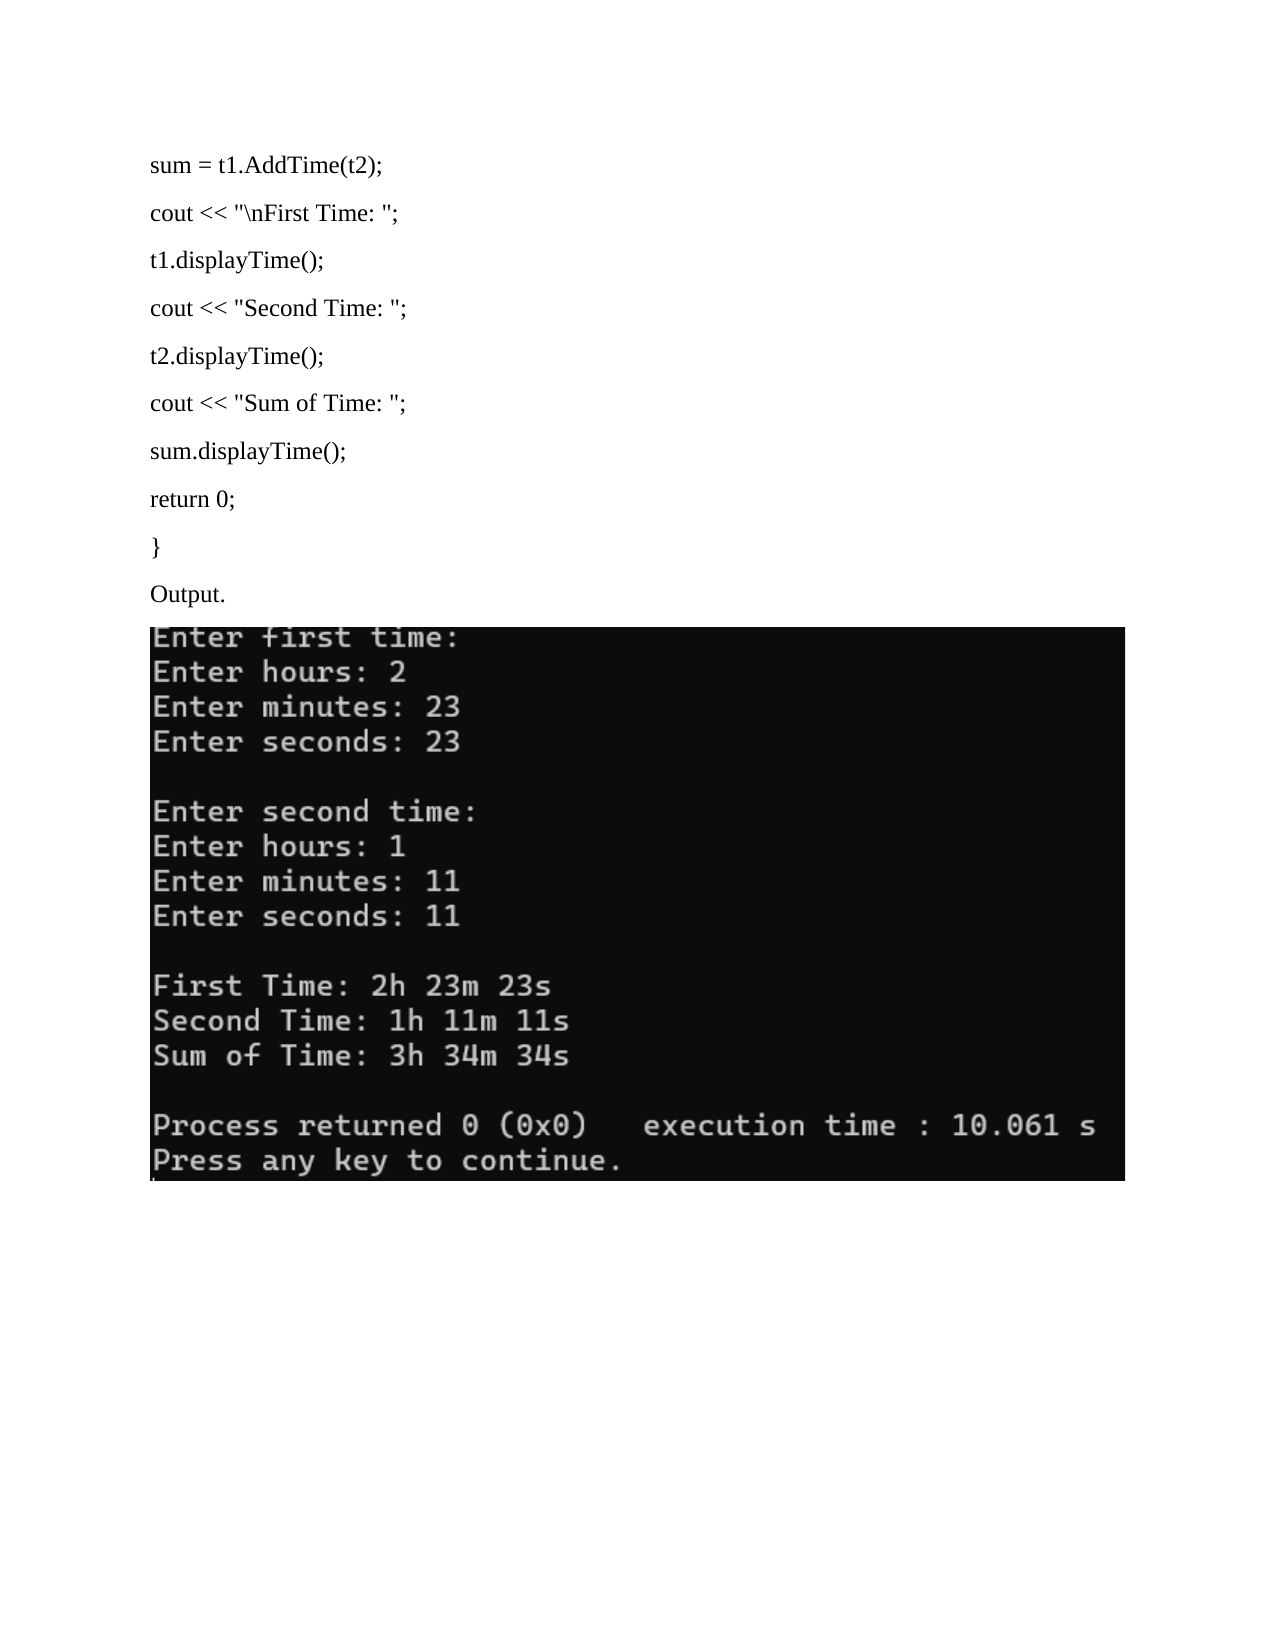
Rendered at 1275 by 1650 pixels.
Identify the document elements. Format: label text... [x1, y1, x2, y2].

text t1.displayTime(); [150, 245, 1125, 274]
picture [150, 627, 1125, 1181]
text cout << "Sum of Time: "; [150, 388, 1125, 417]
text t2.displayTime(); [150, 341, 1125, 369]
text } [150, 532, 1125, 560]
text sum = t1.AddTime(t2); [150, 150, 1125, 179]
text Output. [150, 579, 1125, 608]
text cout << "\nFirst Time: "; [150, 198, 1125, 226]
text return 0; [150, 484, 1125, 513]
text cout << "Second Time: "; [150, 293, 1125, 322]
text sum.displayTime(); [150, 436, 1125, 465]
